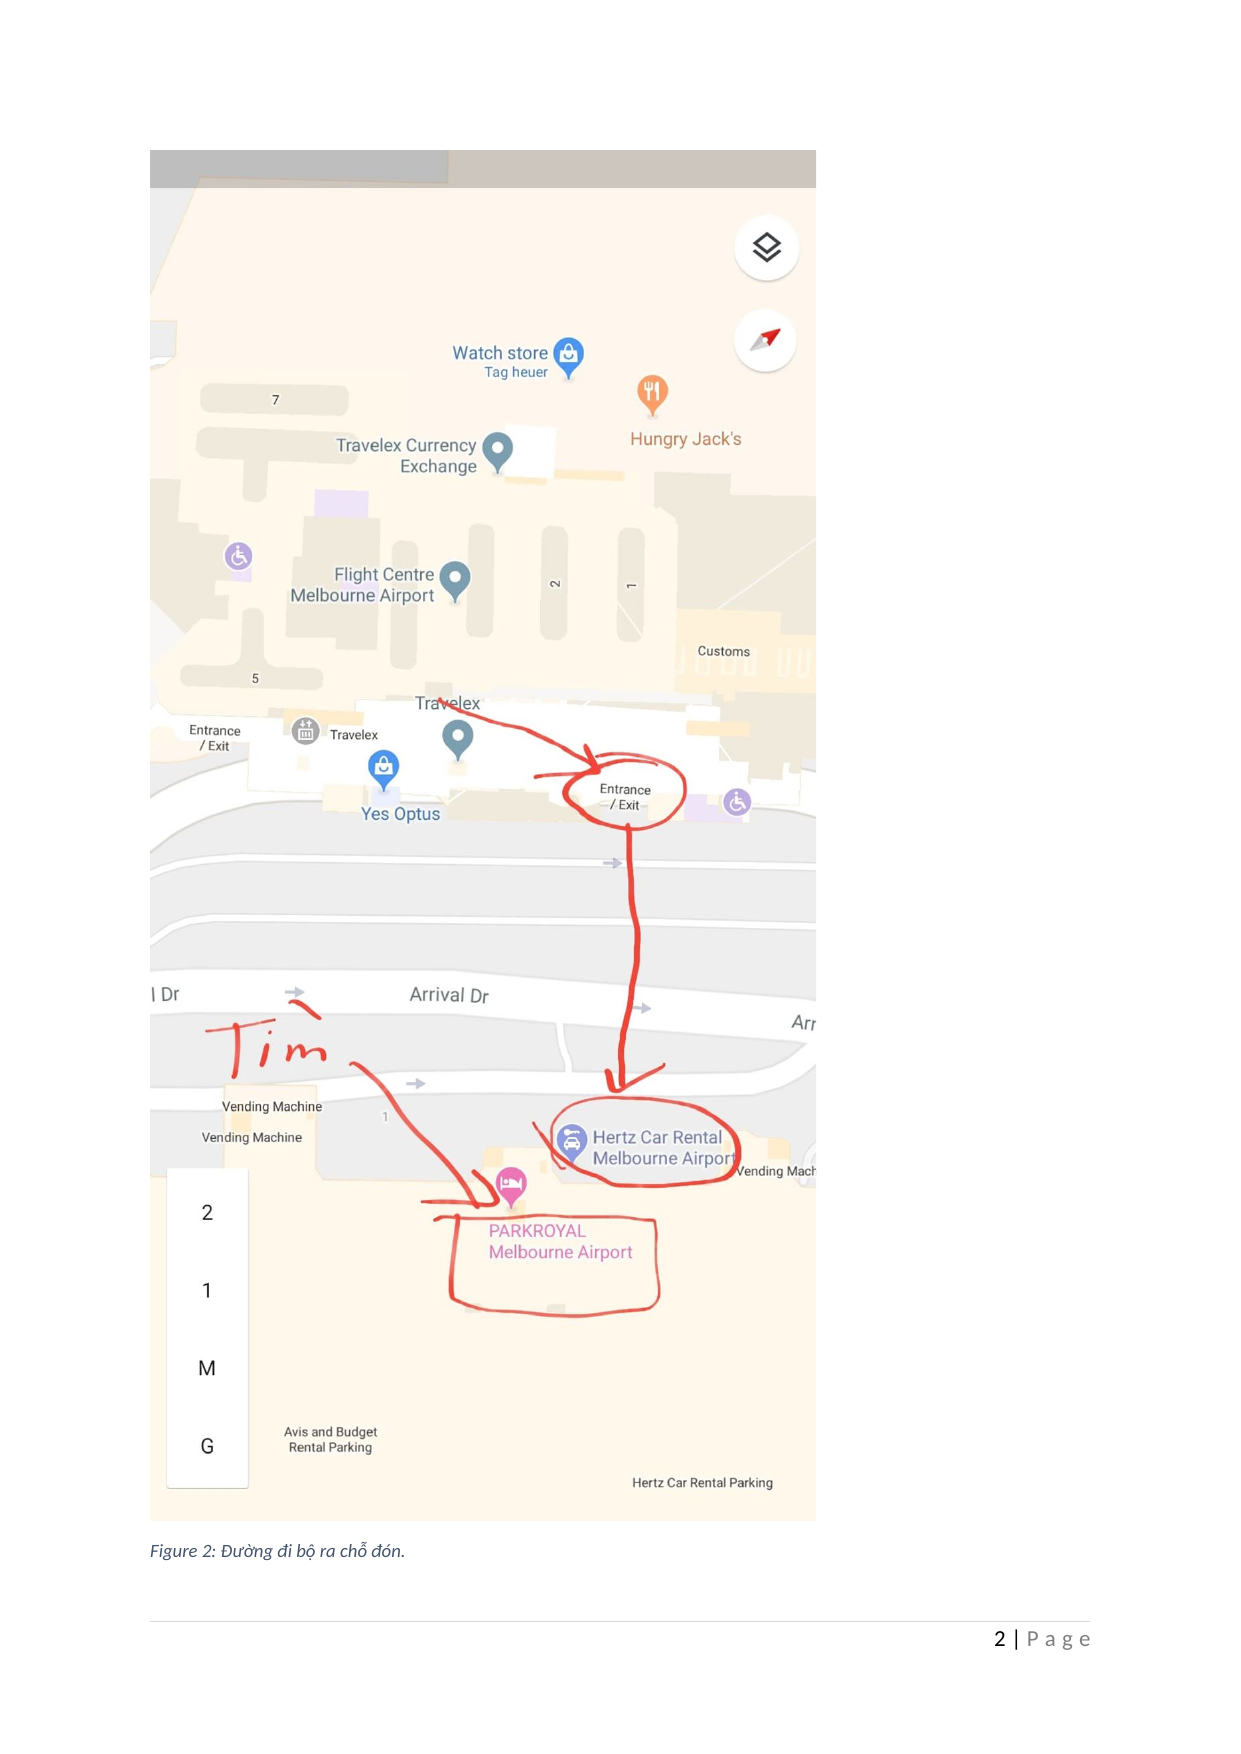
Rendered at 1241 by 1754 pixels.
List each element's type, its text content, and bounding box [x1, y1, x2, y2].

text Figure 2: Đường đi bộ ra chỗ đón. [150, 1539, 1090, 1562]
picture [150, 150, 817, 1521]
